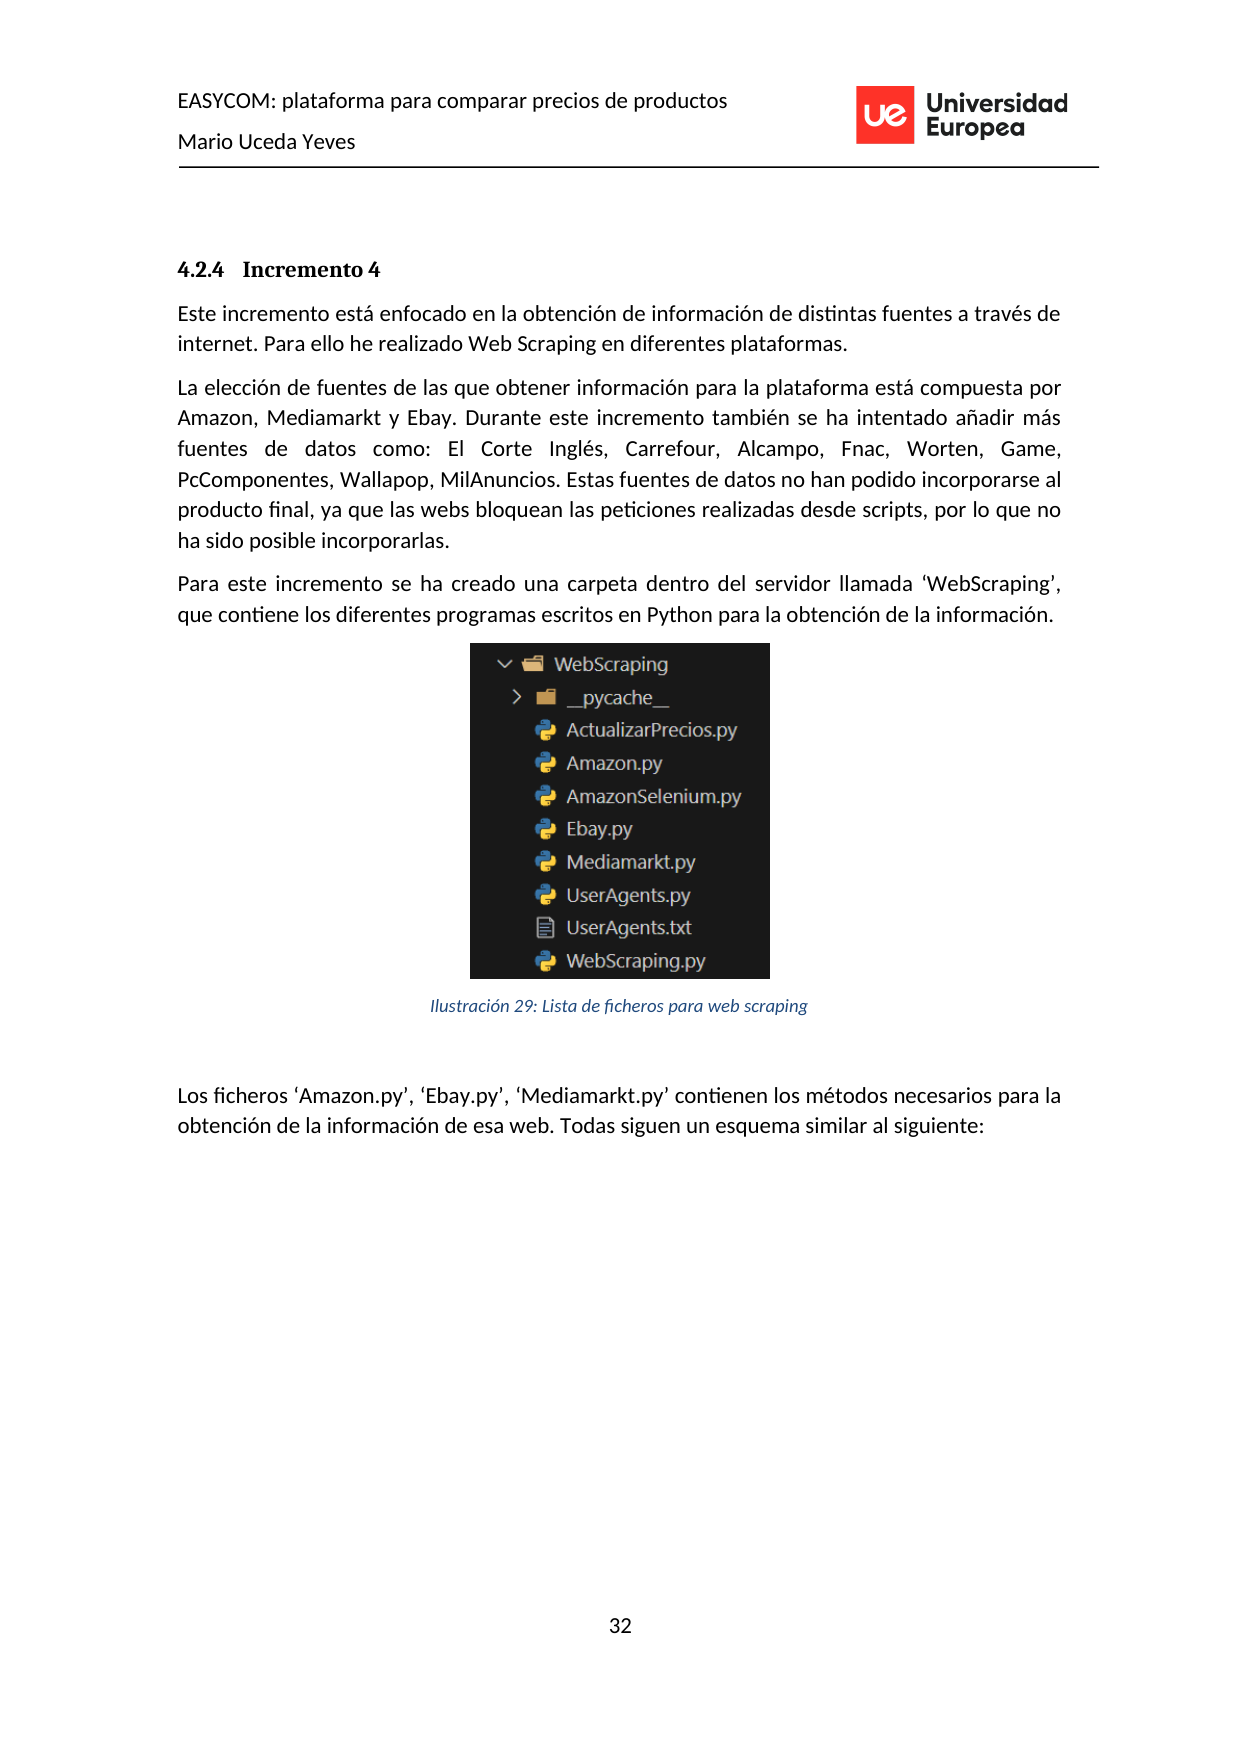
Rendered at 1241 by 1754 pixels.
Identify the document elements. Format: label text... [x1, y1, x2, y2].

text Los ficheros ‘Amazon.py’, ‘Ebay.py’, ‘Mediamarkt.py’ contienen los métodos necesarios para la obtención de la información de esa web. Todas siguen un esquema similar al siguiente: [177, 1081, 1063, 1140]
text La elección de fuentes de las que obtener información para la plataforma está compuesta por Amazon, Mediamarkt y Ebay. Durante este incremento también se ha intentado añadir más fuentes de datos como: El Corte Inglés, Carrefour, Alcampo, Fnac, Worten, Game, PcComponentes, Wallapop, MilAnuncios. Estas fuentes de datos no han podido incorporarse al producto final, ya que las webs bloquean las peticiones realizadas desde scripts, por lo que no ha sido posible incorporarlas. [177, 373, 1063, 554]
subtitle Incremento 4 [177, 257, 1063, 283]
picture [470, 643, 770, 979]
text Para este incremento se ha creado una carpeta dentro del servidor llamada ‘WebScraping’, que contiene los diferentes programas escritos en Python para la obtención de la información. [177, 569, 1063, 628]
picture [856, 86, 1068, 144]
text Este incremento está enfocado en la obtención de información de distintas fuentes a través de internet. Para ello he realizado Web Scraping en diferentes plataformas. [177, 299, 1063, 357]
